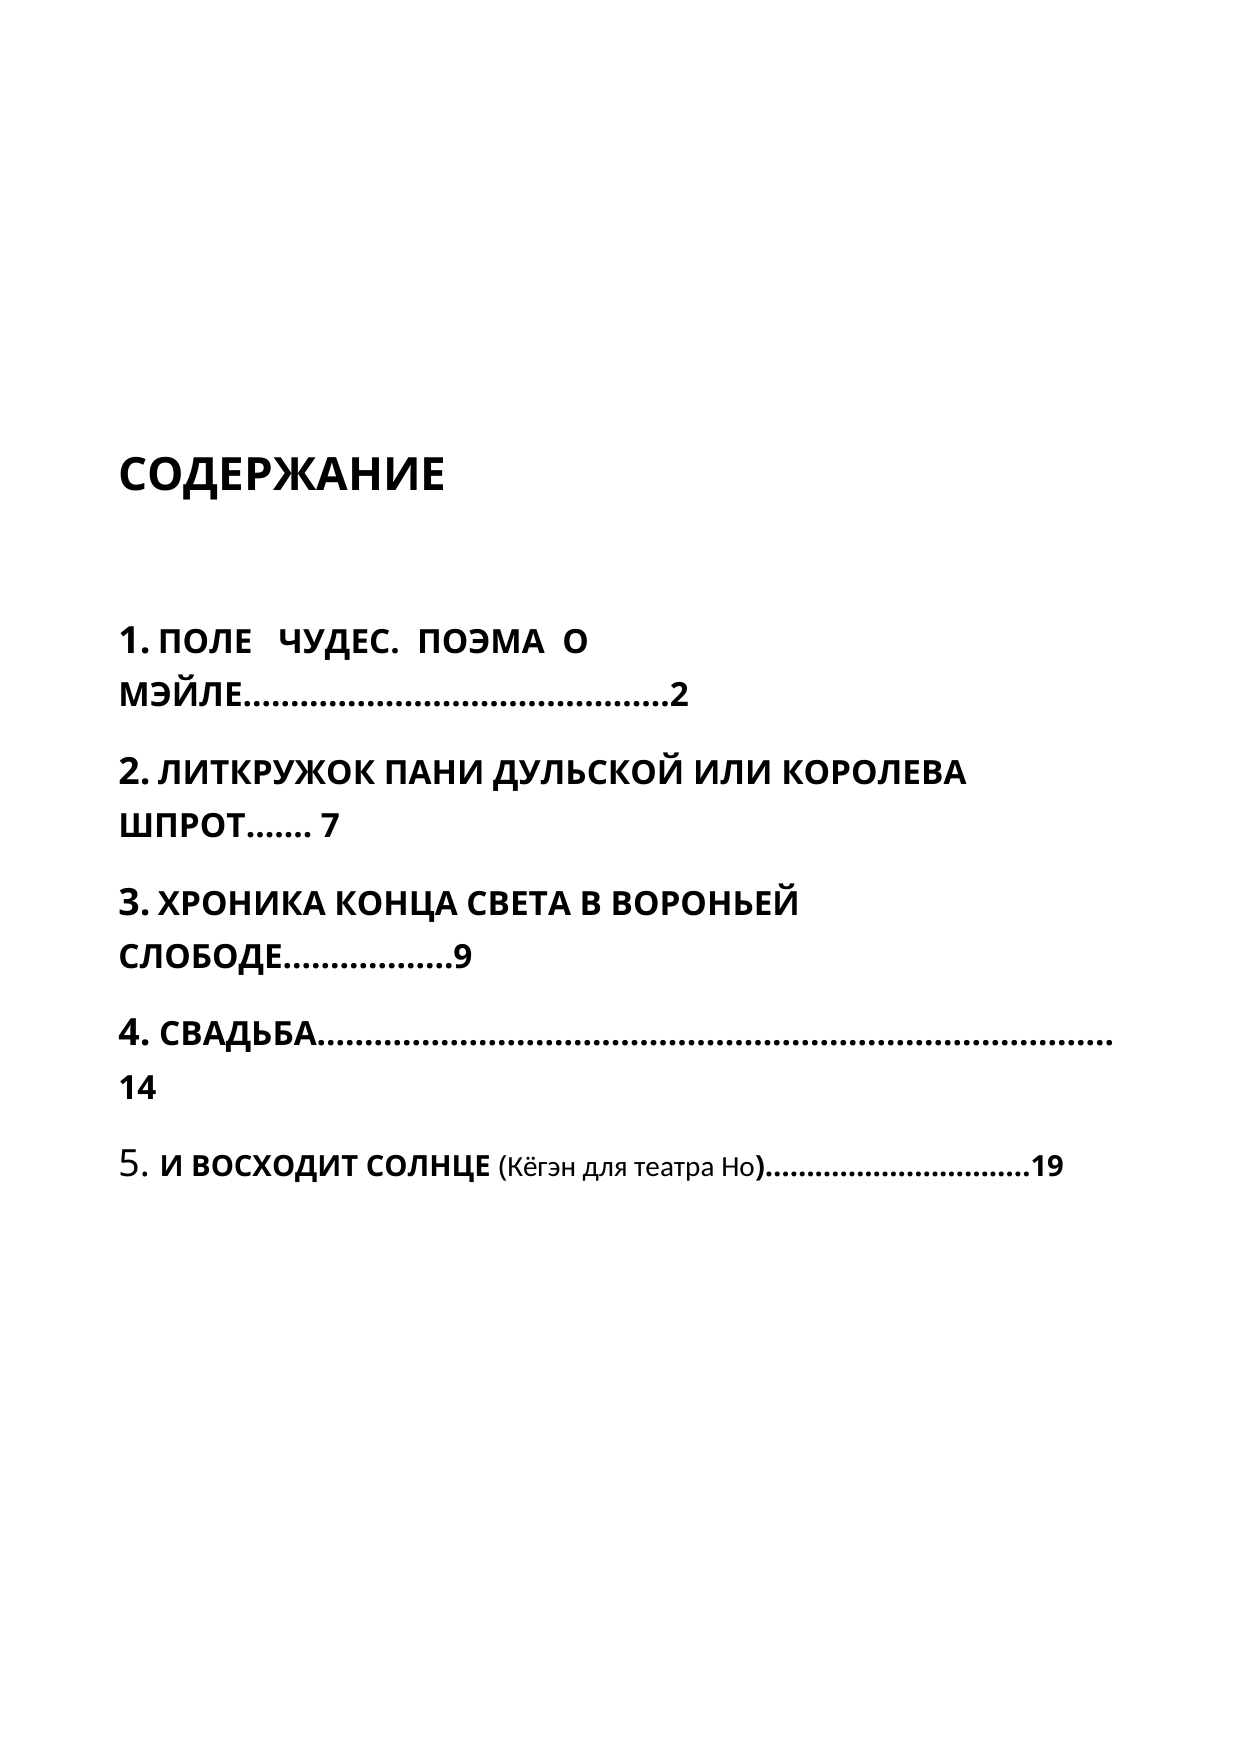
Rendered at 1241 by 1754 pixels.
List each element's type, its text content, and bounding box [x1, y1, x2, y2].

text 1. ПОЛЕ ЧУДЕС. ПОЭМА О МЭЙЛЕ………………………………………2 [118, 613, 1152, 716]
text СОДЕРЖАНИЕ [118, 441, 1152, 504]
text 2. ЛИТКРУЖОК ПАНИ ДУЛЬСКОЙ ИЛИ КОРОЛЕВА ШПРОТ……. 7 [118, 744, 1152, 847]
text 4. СВАДЬБА…………………………………………………………………………14 [118, 1006, 1152, 1109]
text 3. ХРОНИКА КОНЦА СВЕТА В ВОРОНЬЕЙ СЛОБОДЕ…………......9 [118, 875, 1152, 978]
text 5. И ВОСХОДИТ СОЛНЦЕ (Кёгэн для театра Но)…………………………..19 [118, 1137, 1152, 1188]
